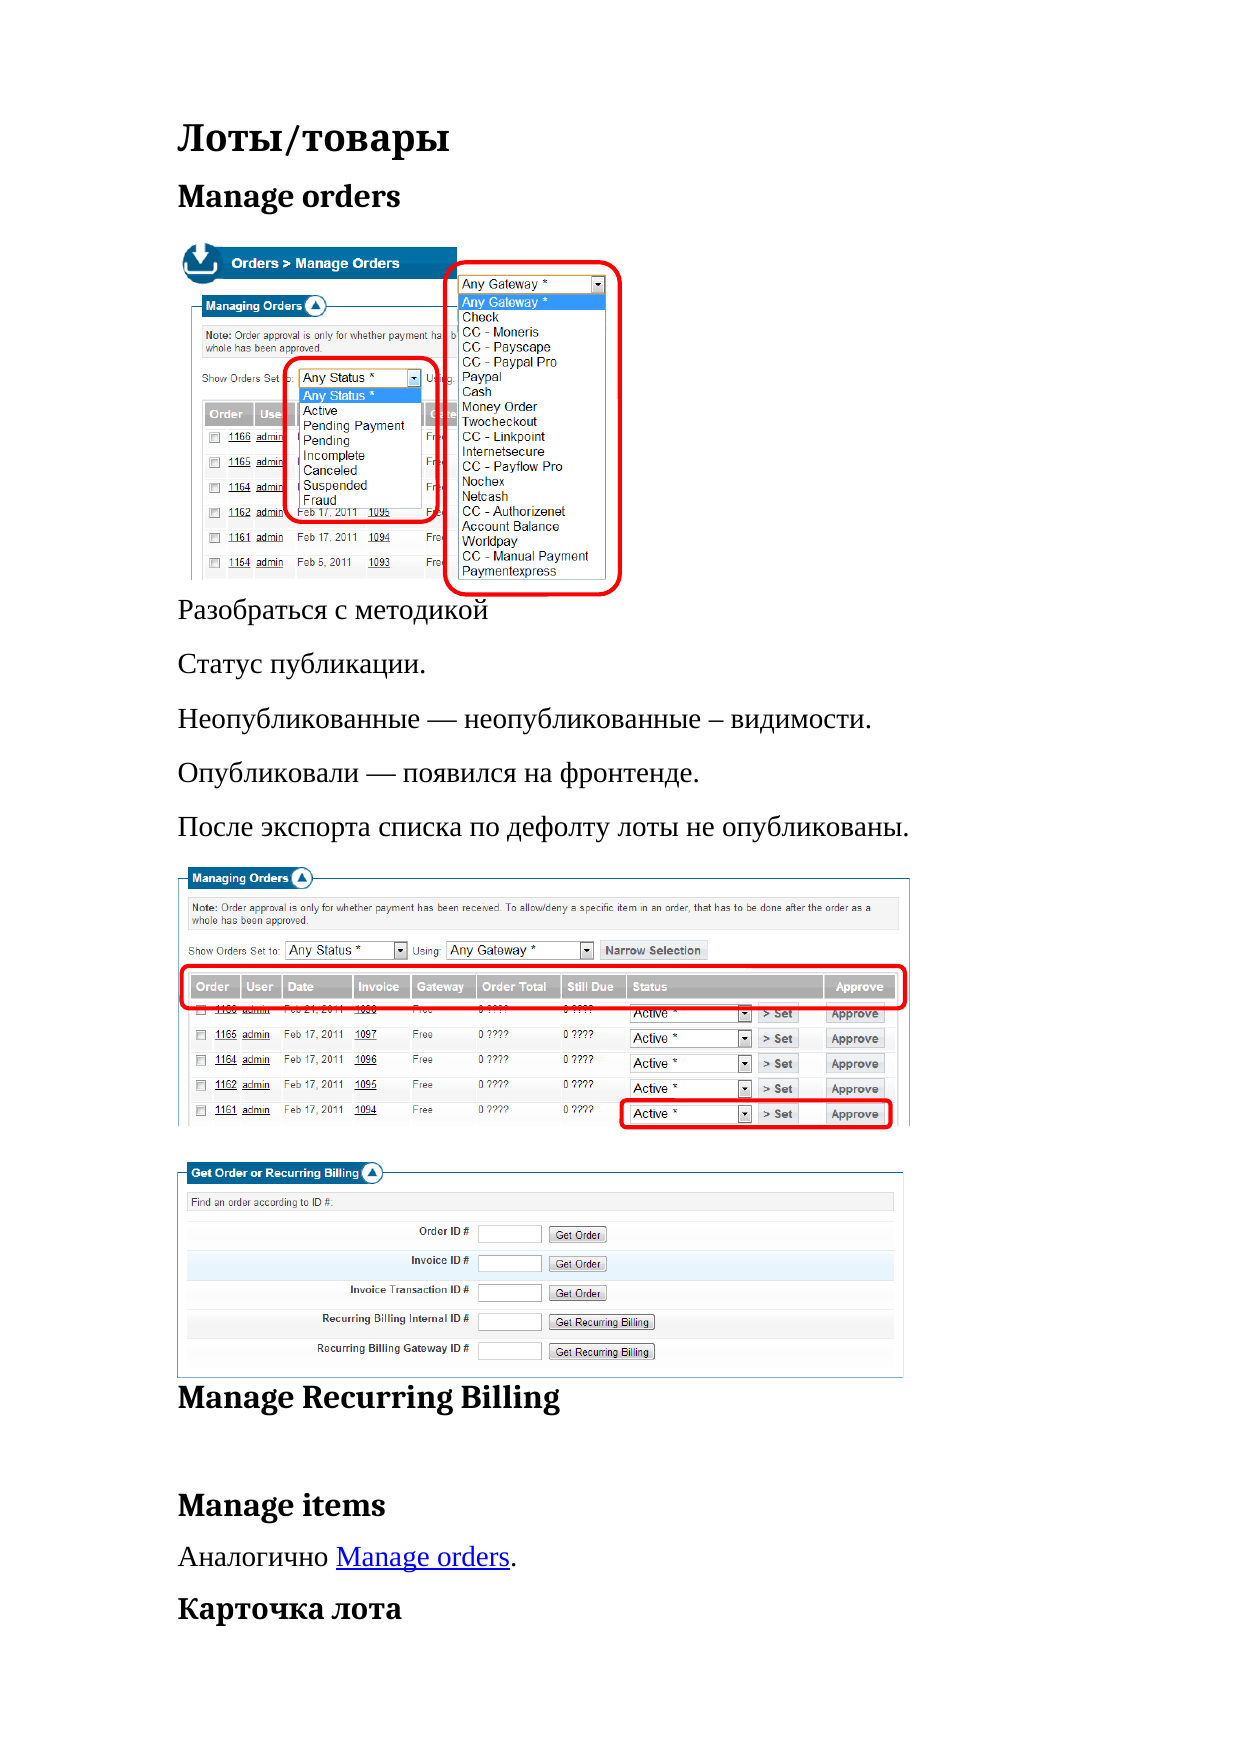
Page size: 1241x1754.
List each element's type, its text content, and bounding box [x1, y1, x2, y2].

picture [199, 1171, 210, 1176]
picture [316, 261, 330, 267]
text Опубликовали — появился на фронтенде. [177, 755, 1152, 789]
picture [233, 259, 239, 266]
subtitle Лоты/товары [177, 118, 1152, 161]
subtitle Карточка лота [177, 1593, 1152, 1627]
picture [268, 874, 280, 881]
picture [375, 259, 381, 267]
picture [239, 261, 246, 267]
picture [177, 863, 910, 1126]
text После экспорта списка по дефолту лоты не опубликованы. [177, 809, 1152, 843]
picture [360, 260, 366, 267]
text Разобраться с методикой [177, 592, 1152, 626]
text Неопубликованные — неопубликованные – видимости. [177, 701, 1152, 734]
picture [193, 874, 201, 881]
subtitle Manage items [177, 1486, 1152, 1524]
picture [254, 259, 260, 267]
text Статус публикации. [177, 646, 1152, 680]
picture [330, 1169, 347, 1176]
picture [177, 1158, 904, 1379]
picture [177, 230, 457, 580]
subtitle Manage Recurring Billing [177, 1379, 1152, 1417]
subtitle Manage orders [177, 177, 1152, 215]
picture [624, 1103, 888, 1125]
picture [233, 1169, 245, 1176]
picture [205, 877, 217, 881]
picture [448, 273, 607, 580]
text Аналогично Manage orders. [177, 1539, 1152, 1573]
picture [297, 259, 305, 267]
